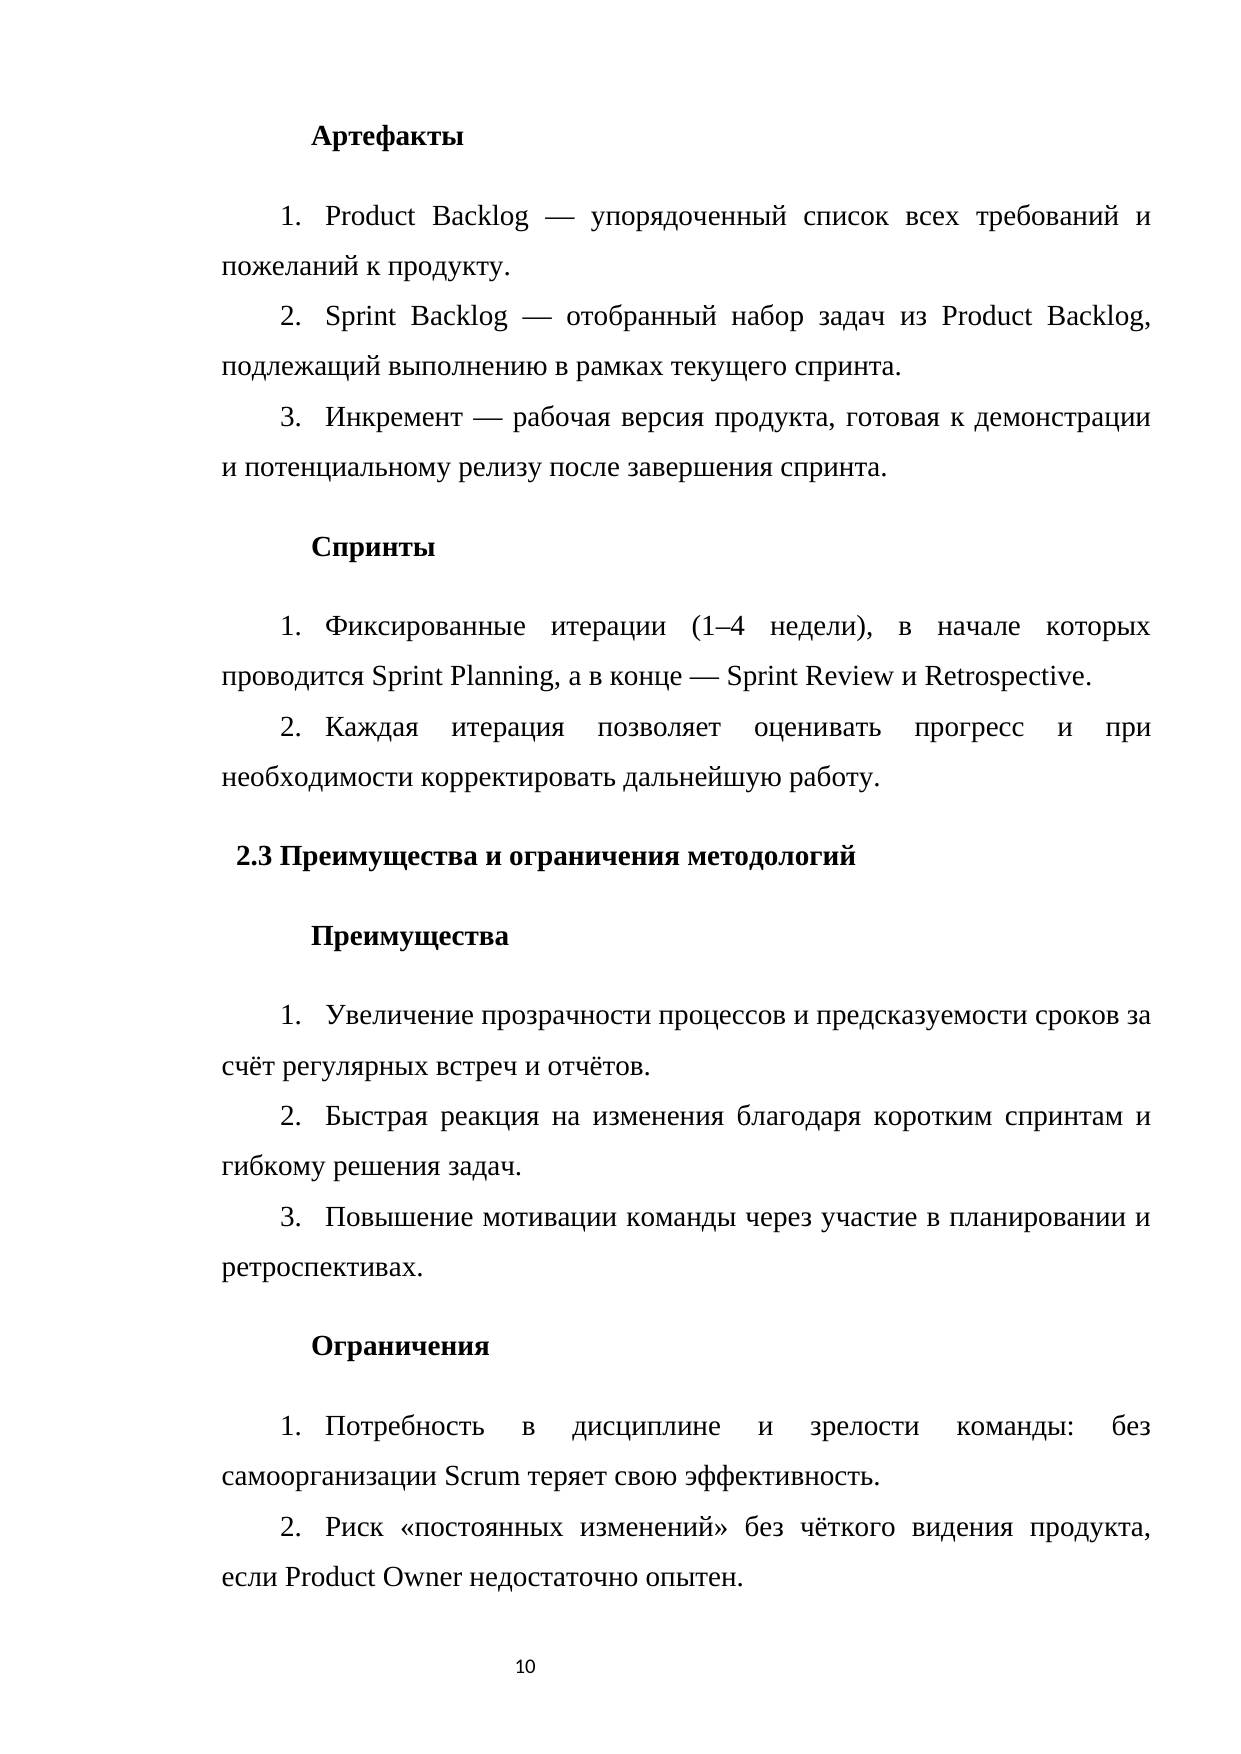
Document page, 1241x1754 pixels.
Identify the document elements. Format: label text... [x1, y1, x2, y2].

list Быстрая реакция на изменения благодаря коротким спринтам и гибкому решения задач. [221, 1098, 1152, 1182]
list Инкремент — рабочая версия продукта, готовая к демонстрации и потенциальному релизу после завершения спринта. [221, 399, 1152, 483]
text Спринты [252, 529, 1152, 562]
text Преимущества [252, 918, 1152, 952]
list Sprint Backlog — отобранный набор задач из Product Backlog, подлежащий выполнению в рамках текущего спринта. [221, 298, 1152, 382]
list Каждая итерация позволяет оценивать прогресс и при необходимости корректировать дальнейшую работу. [221, 709, 1152, 793]
text Артефакты [252, 118, 1152, 152]
list Увеличение прозрачности процессов и предсказуемости сроков за счёт регулярных встреч и отчётов. [221, 997, 1152, 1081]
text 2.3 Преимущества и ограничения методологий [177, 838, 1152, 872]
text Ограничения [252, 1328, 1152, 1362]
list Product Backlog — упорядоченный список всех требований и пожеланий к продукту. [221, 198, 1152, 281]
list Повышение мотивации команды через участие в планировании и ретроспективах. [221, 1199, 1152, 1283]
list Риск «постоянных изменений» без чёткого видения продукта, если Product Owner недостаточно опытен. [221, 1509, 1152, 1592]
list Фиксированные итерации (1–4 недели), в начале которых проводится Sprint Planning, а в конце — Sprint Review и Retrospective. [221, 608, 1152, 692]
list Потребность в дисциплине и зрелости команды: без самоорганизации Scrum теряет свою эффективность. [221, 1408, 1152, 1492]
